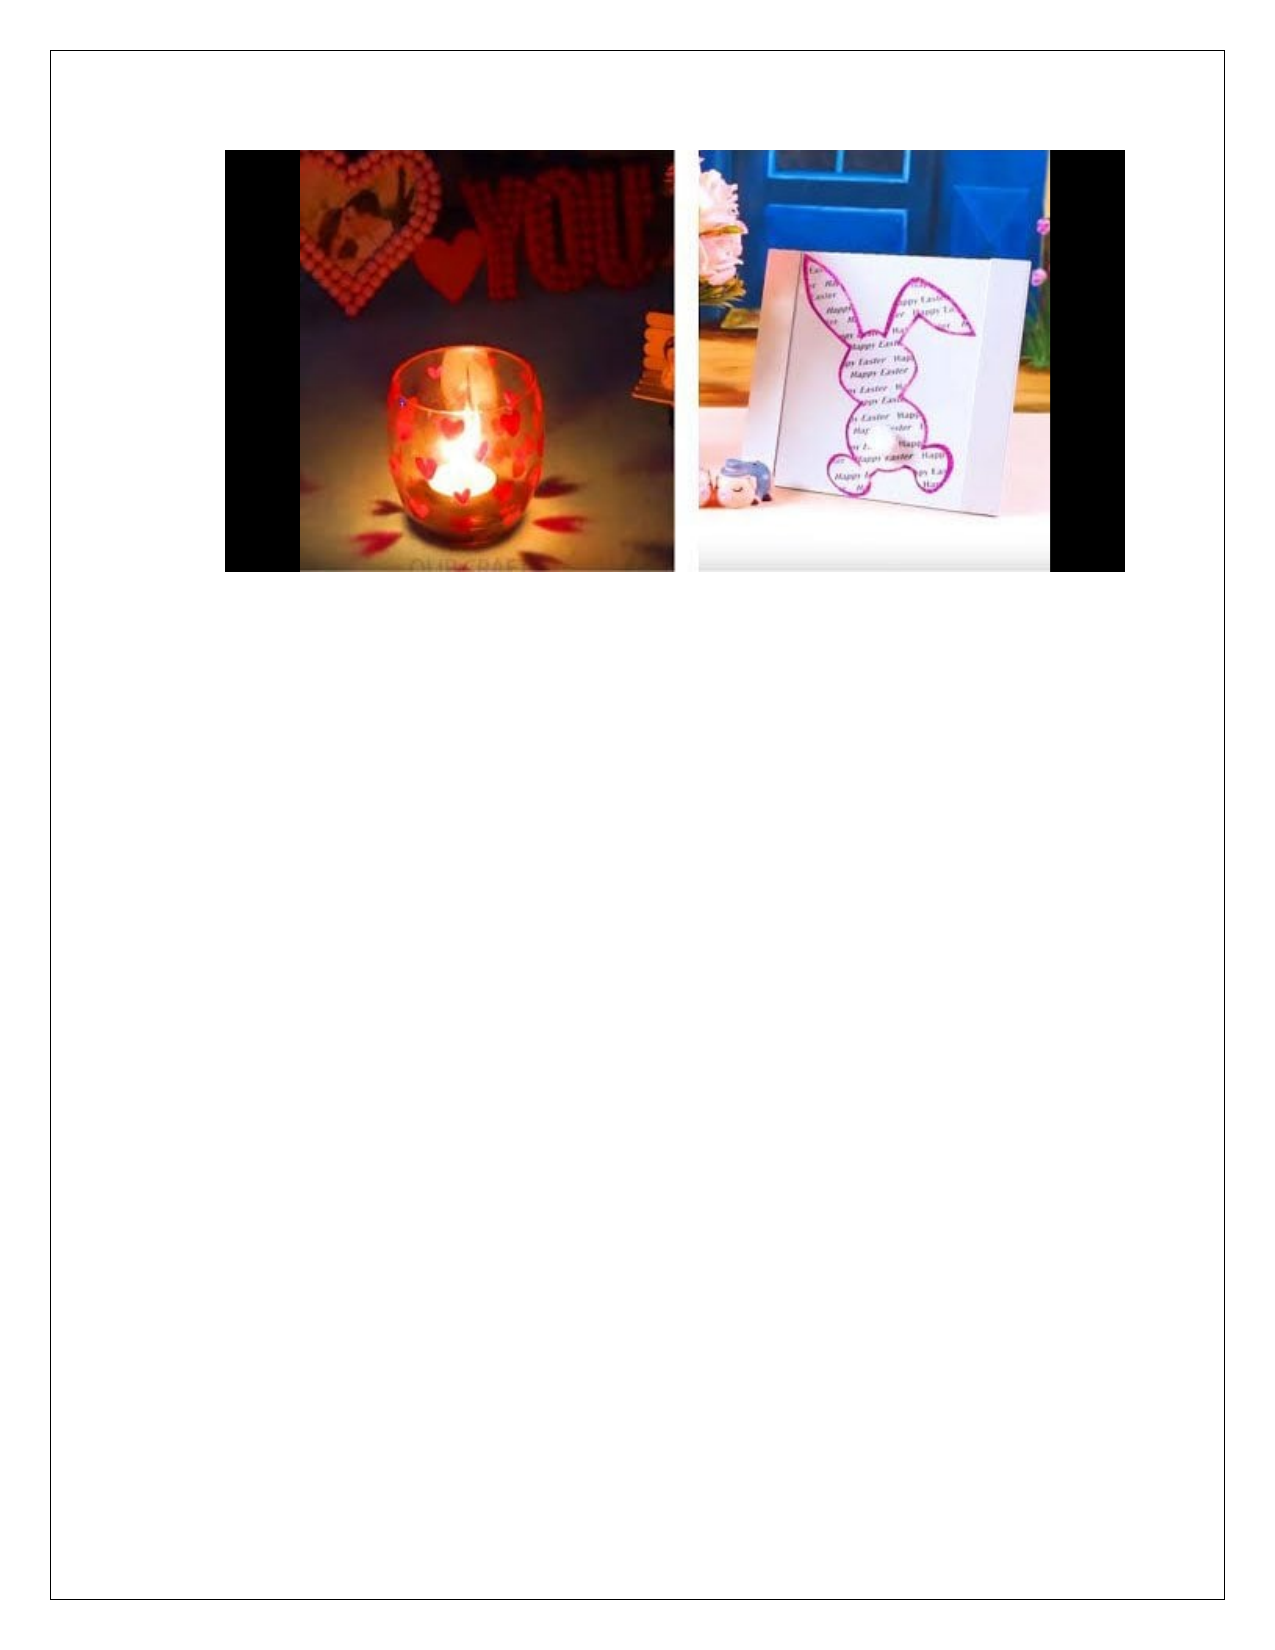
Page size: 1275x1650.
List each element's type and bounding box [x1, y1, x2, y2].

picture [300, 150, 1050, 572]
